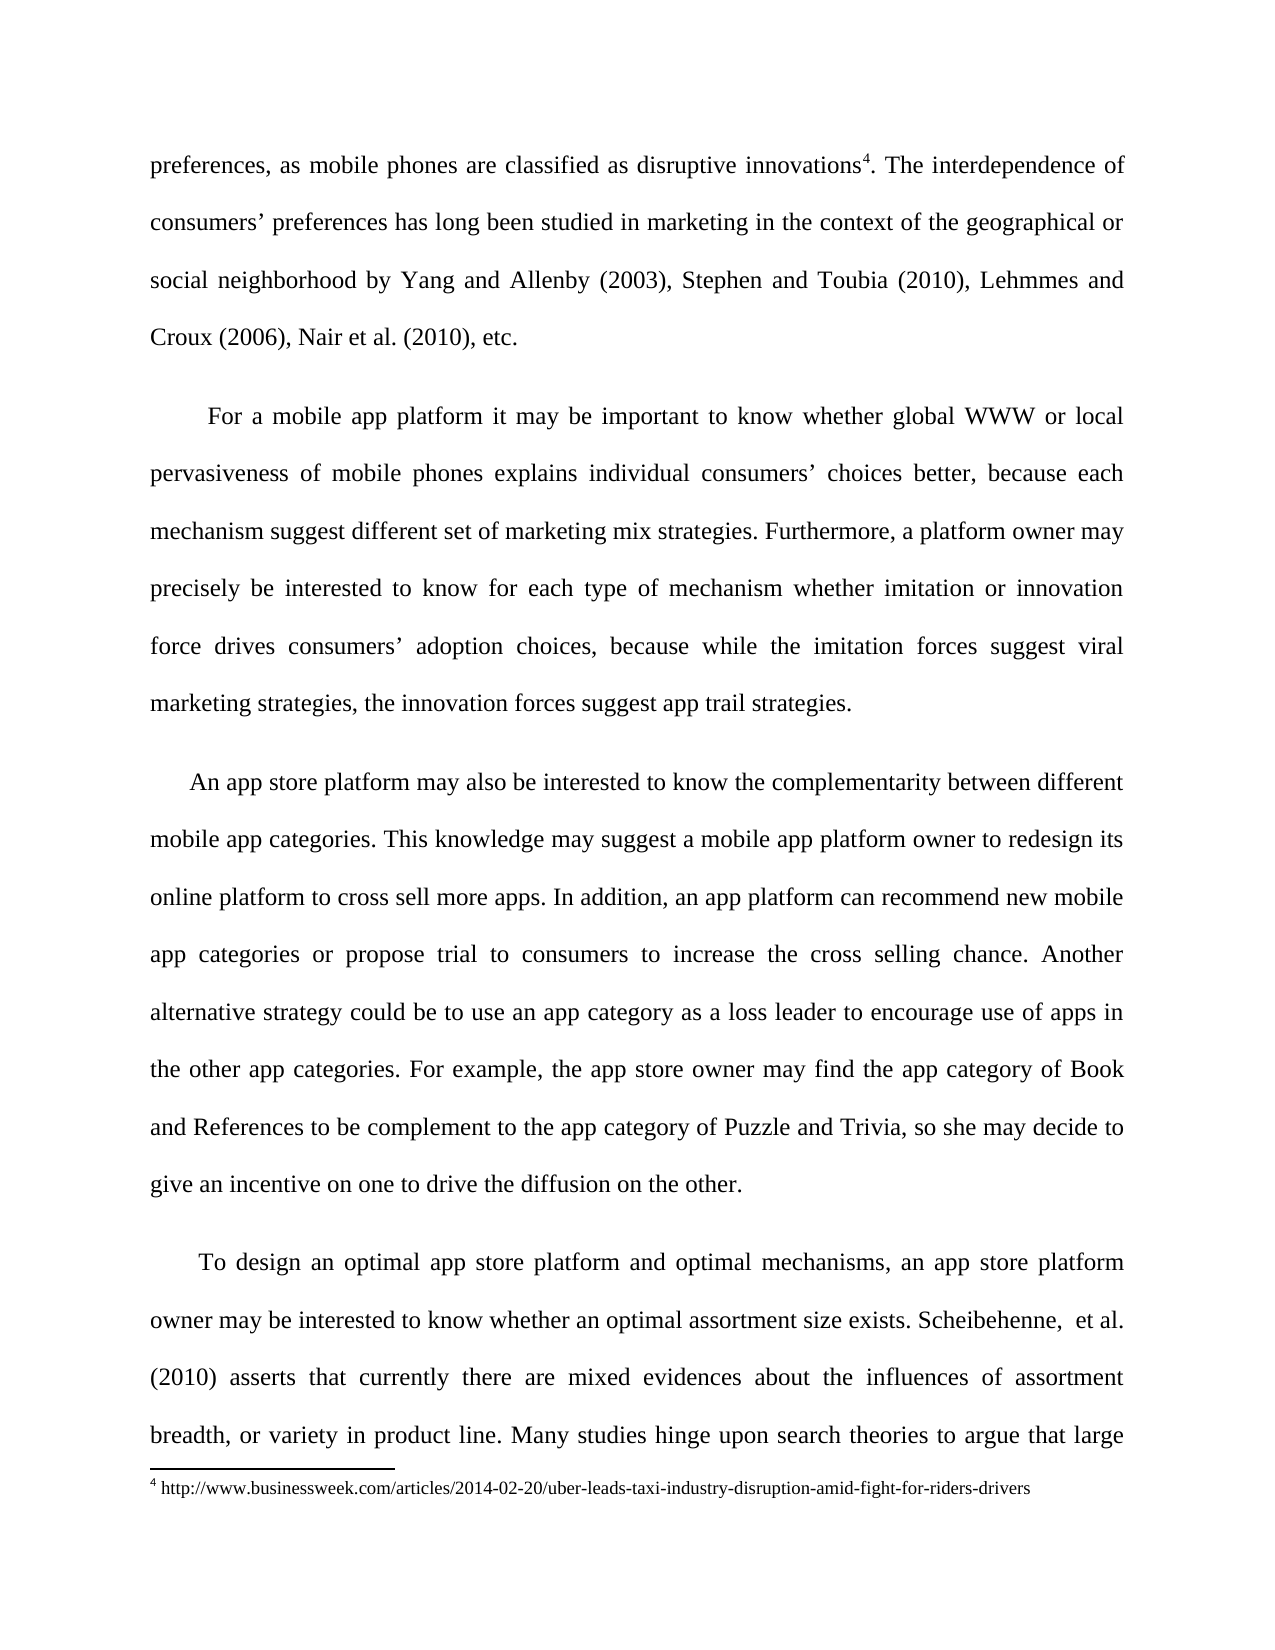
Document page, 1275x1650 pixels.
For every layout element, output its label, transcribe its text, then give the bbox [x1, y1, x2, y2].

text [150, 150, 1125, 351]
text An app store platform may also be interested to know the complementarity between different mobile app categories. This knowledge may suggest a mobile app platform owner to redesign its online platform to cross sell more apps. In addition, an app platform can recommend new mobile app categories or propose trial to consumers to increase the cross selling chance. Another alternative strategy could be to use an app category as a loss leader to encourage use of apps in the other app categories. For example, the app store owner may find the app category of Book and References to be complement to the app category of Puzzle and Trivia, so she may decide to give an incentive on one to drive the diffusion on the other. [150, 767, 1125, 1198]
text For a mobile app platform it may be important to know whether global WWW or local pervasiveness of mobile phones explains individual consumers’ choices better, because each mechanism suggest different set of marketing mix strategies. Furthermore, a platform owner may precisely be interested to know for each type of mechanism whether imitation or innovation force drives consumers’ adoption choices, because while the imitation forces suggest viral marketing strategies, the innovation forces suggest app trail strategies. [150, 401, 1125, 717]
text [150, 1247, 1125, 1449]
